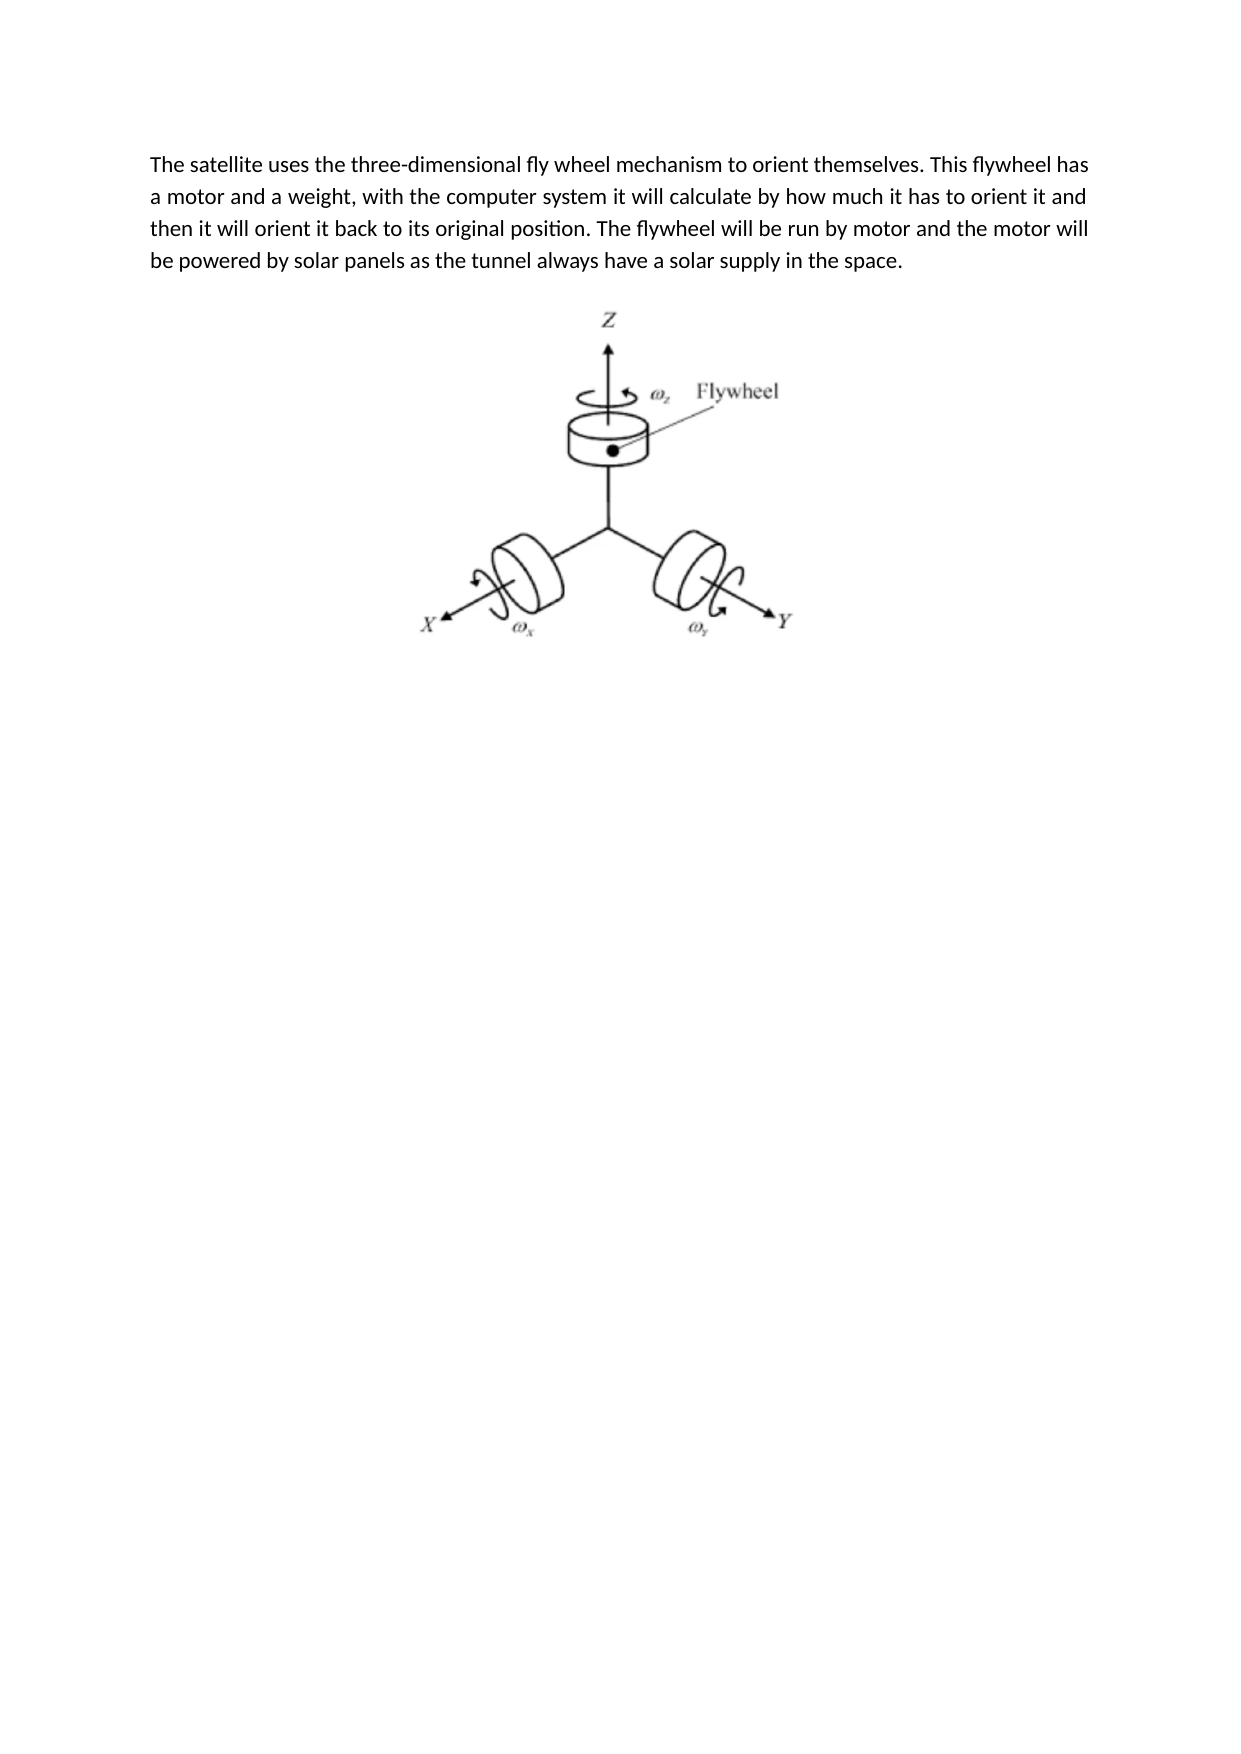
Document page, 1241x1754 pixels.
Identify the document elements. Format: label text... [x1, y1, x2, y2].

picture [372, 299, 847, 654]
text The satellite uses the three-dimensional fly wheel mechanism to orient themselves. This flywheel has a motor and a weight, with the computer system it will calculate by how much it has to orient it and then it will orient it back to its original position. The flywheel will be run by motor and the motor will be powered by solar panels as the tunnel always have a solar supply in the space. [150, 150, 1090, 274]
